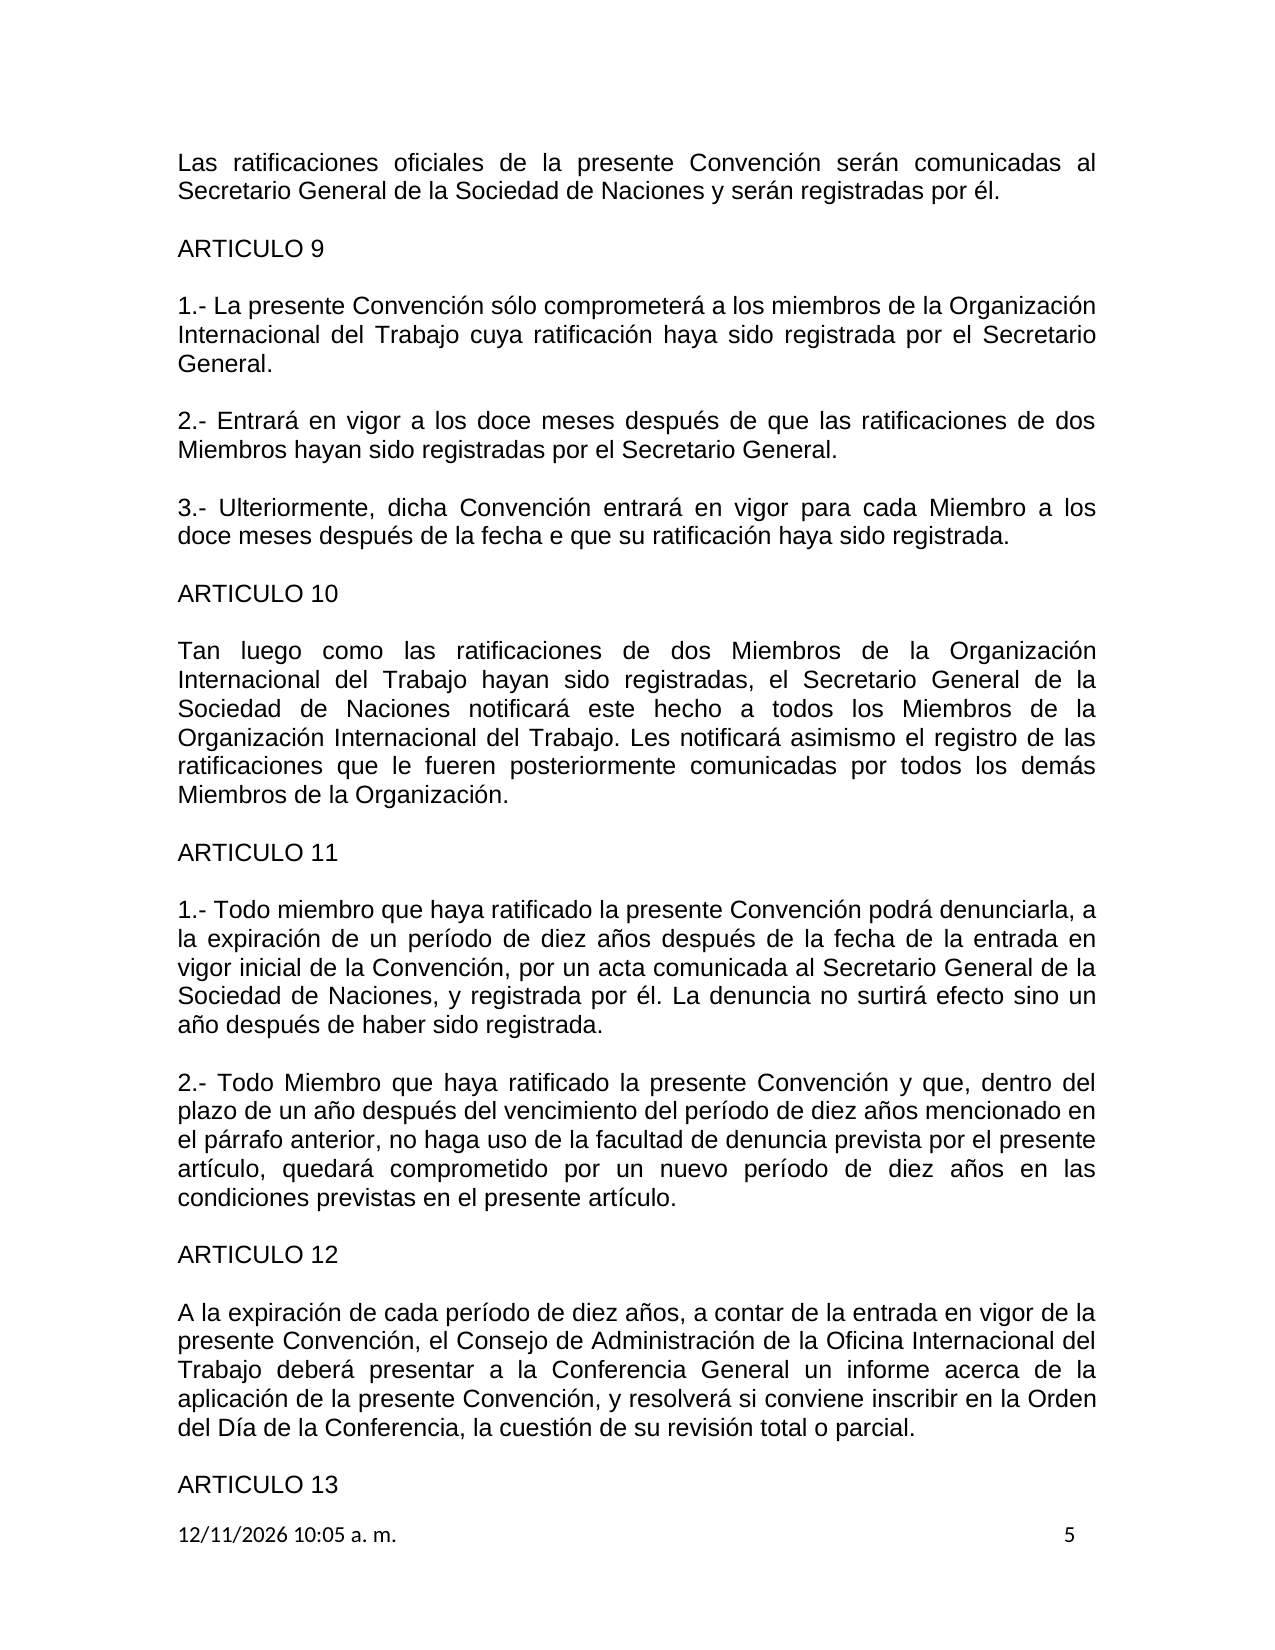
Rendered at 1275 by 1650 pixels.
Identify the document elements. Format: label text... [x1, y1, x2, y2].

text ARTICULO 11 [177, 838, 1098, 866]
text A la expiración de cada período de diez años, a contar de la entrada en vigor de la presente Convención, el Consejo de Administración de la Oficina Internacional del Trabajo deberá presentar a la Conferencia General un informe acerca de la aplicación de la presente Convención, y resolverá si conviene inscribir en la Orden del Día de la Conferencia, la cuestión de su revisión total o parcial. [177, 1298, 1098, 1441]
text 2.- Todo Miembro que haya ratificado la presente Convención y que, dentro del plazo de un año después del vencimiento del período de diez años mencionado en el párrafo anterior, no haga uso de la facultad de denuncia prevista por el presente artículo, quedará comprometido por un nuevo período de diez años en las condiciones previstas en el presente artículo. [177, 1068, 1098, 1211]
text ARTICULO 10 [177, 579, 1098, 608]
text ARTICULO 12 [177, 1240, 1098, 1269]
text 1.- Todo miembro que haya ratificado la presente Convención podrá denunciarla, a la expiración de un período de diez años después de la fecha de la entrada en vigor inicial de la Convención, por un acta comunicada al Secretario General de la Sociedad de Naciones, y registrada por él. La denuncia no surtirá efecto sino un año después de haber sido registrada. [177, 895, 1098, 1039]
text Tan luego como las ratificaciones de dos Miembros de la Organización Internacional del Trabajo hayan sido registradas, el Secretario General de la Sociedad de Naciones notificará este hecho a todos los Miembros de la Organización Internacional del Trabajo. Les notificará asimismo el registro de las ratificaciones que le fueren posteriormente comunicadas por todos los demás Miembros de la Organización. [177, 636, 1098, 809]
text ARTICULO 13 [177, 1470, 1098, 1499]
text ARTICULO 9 [177, 234, 1098, 263]
text 1.- La presente Convención sólo comprometerá a los miembros de la Organización Internacional del Trabajo cuya ratificación haya sido registrada por el Secretario General. [177, 291, 1098, 378]
text 3.- Ulteriormente, dicha Convención entrará en vigor para cada Miembro a los doce meses después de la fecha e que su ratificación haya sido registrada. [177, 493, 1098, 550]
text Las ratificaciones oficiales de la presente Convención serán comunicadas al Secretario General de la Sociedad de Naciones y serán registradas por él. [177, 148, 1098, 205]
text 2.- Entrará en vigor a los doce meses después de que las ratificaciones de dos Miembros hayan sido registradas por el Secretario General. [177, 406, 1098, 464]
